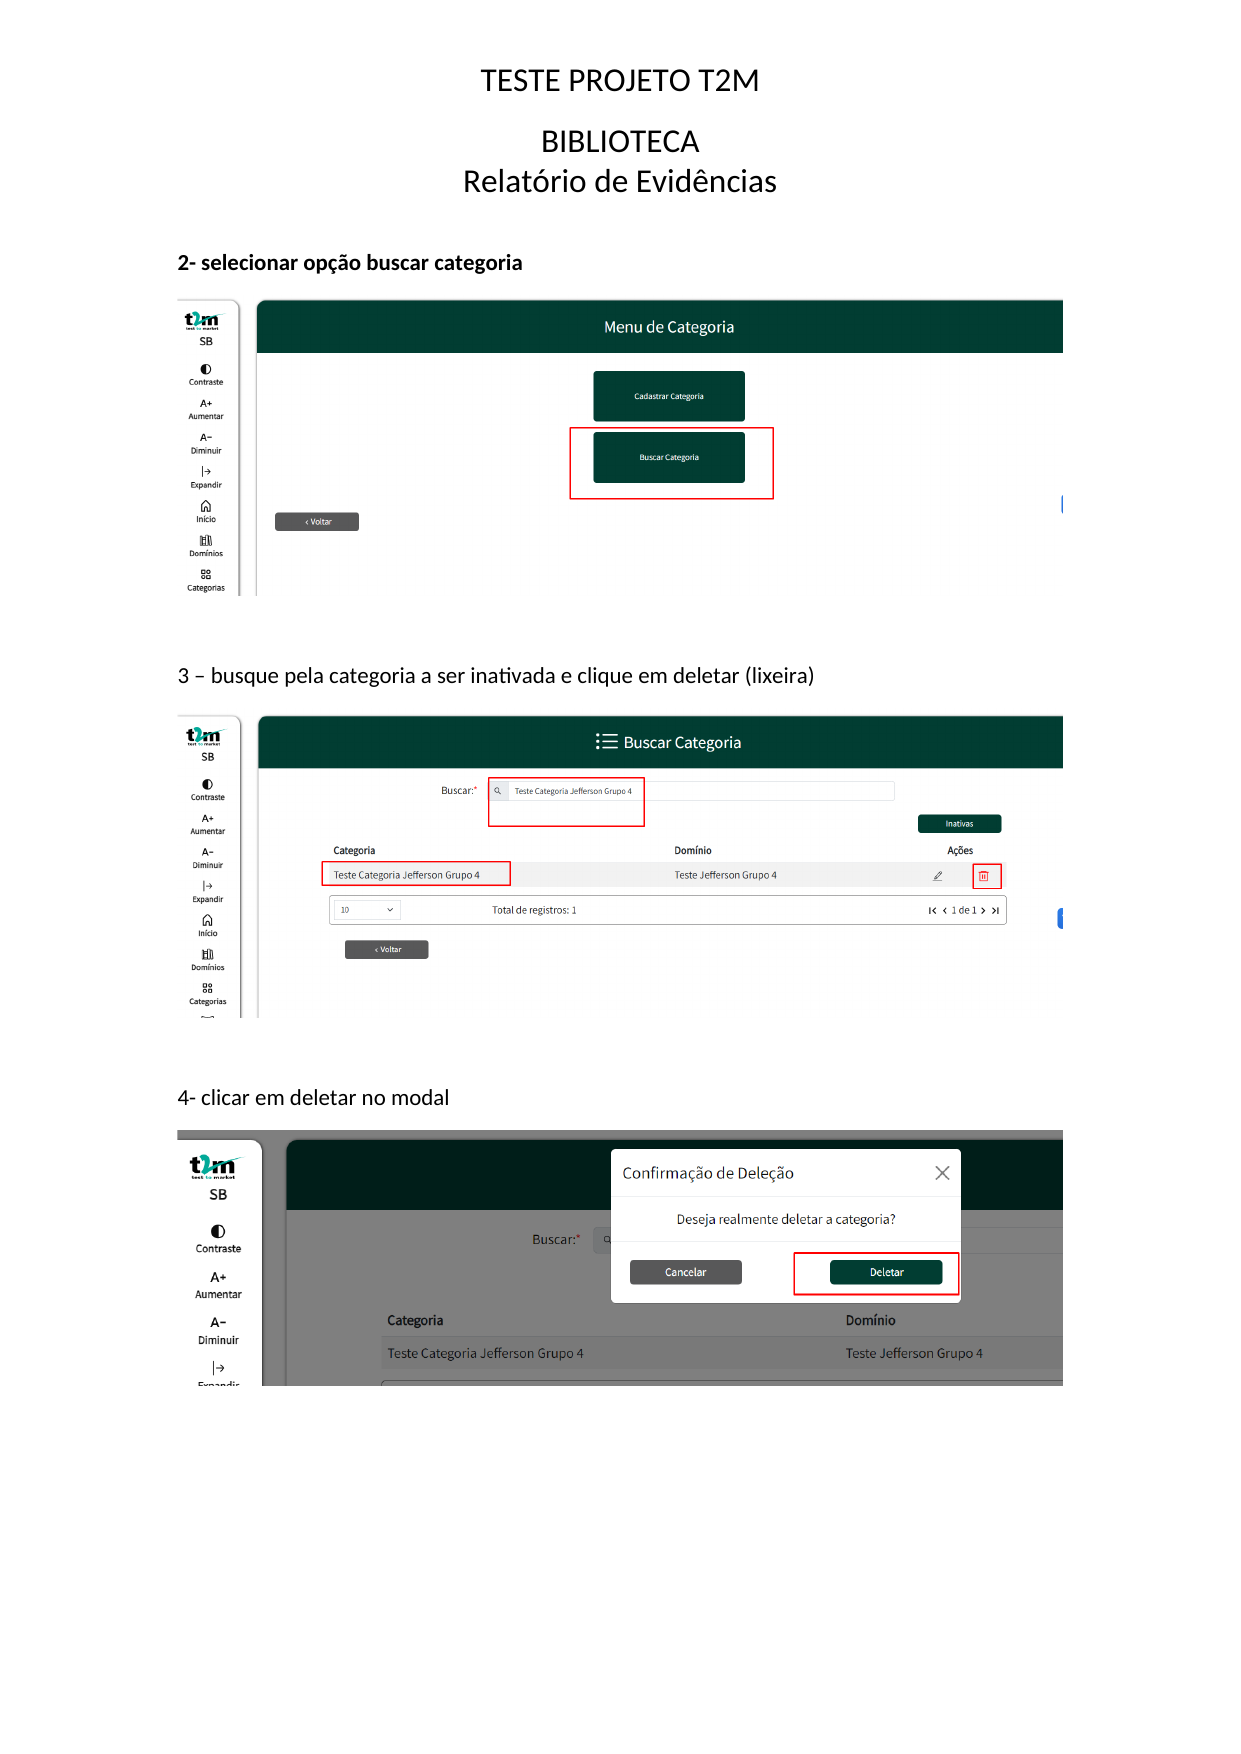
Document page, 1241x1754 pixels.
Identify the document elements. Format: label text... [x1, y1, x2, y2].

text 2- selecionar opção buscar categoria [177, 248, 1063, 276]
picture [177, 1130, 1063, 1386]
text 3 – busque pela categoria a ser inativada e clique em deletar (lixeira) [177, 661, 1063, 689]
text 4- clicar em deletar no modal [177, 1083, 1063, 1111]
picture [177, 295, 1063, 596]
picture [177, 708, 1063, 1018]
